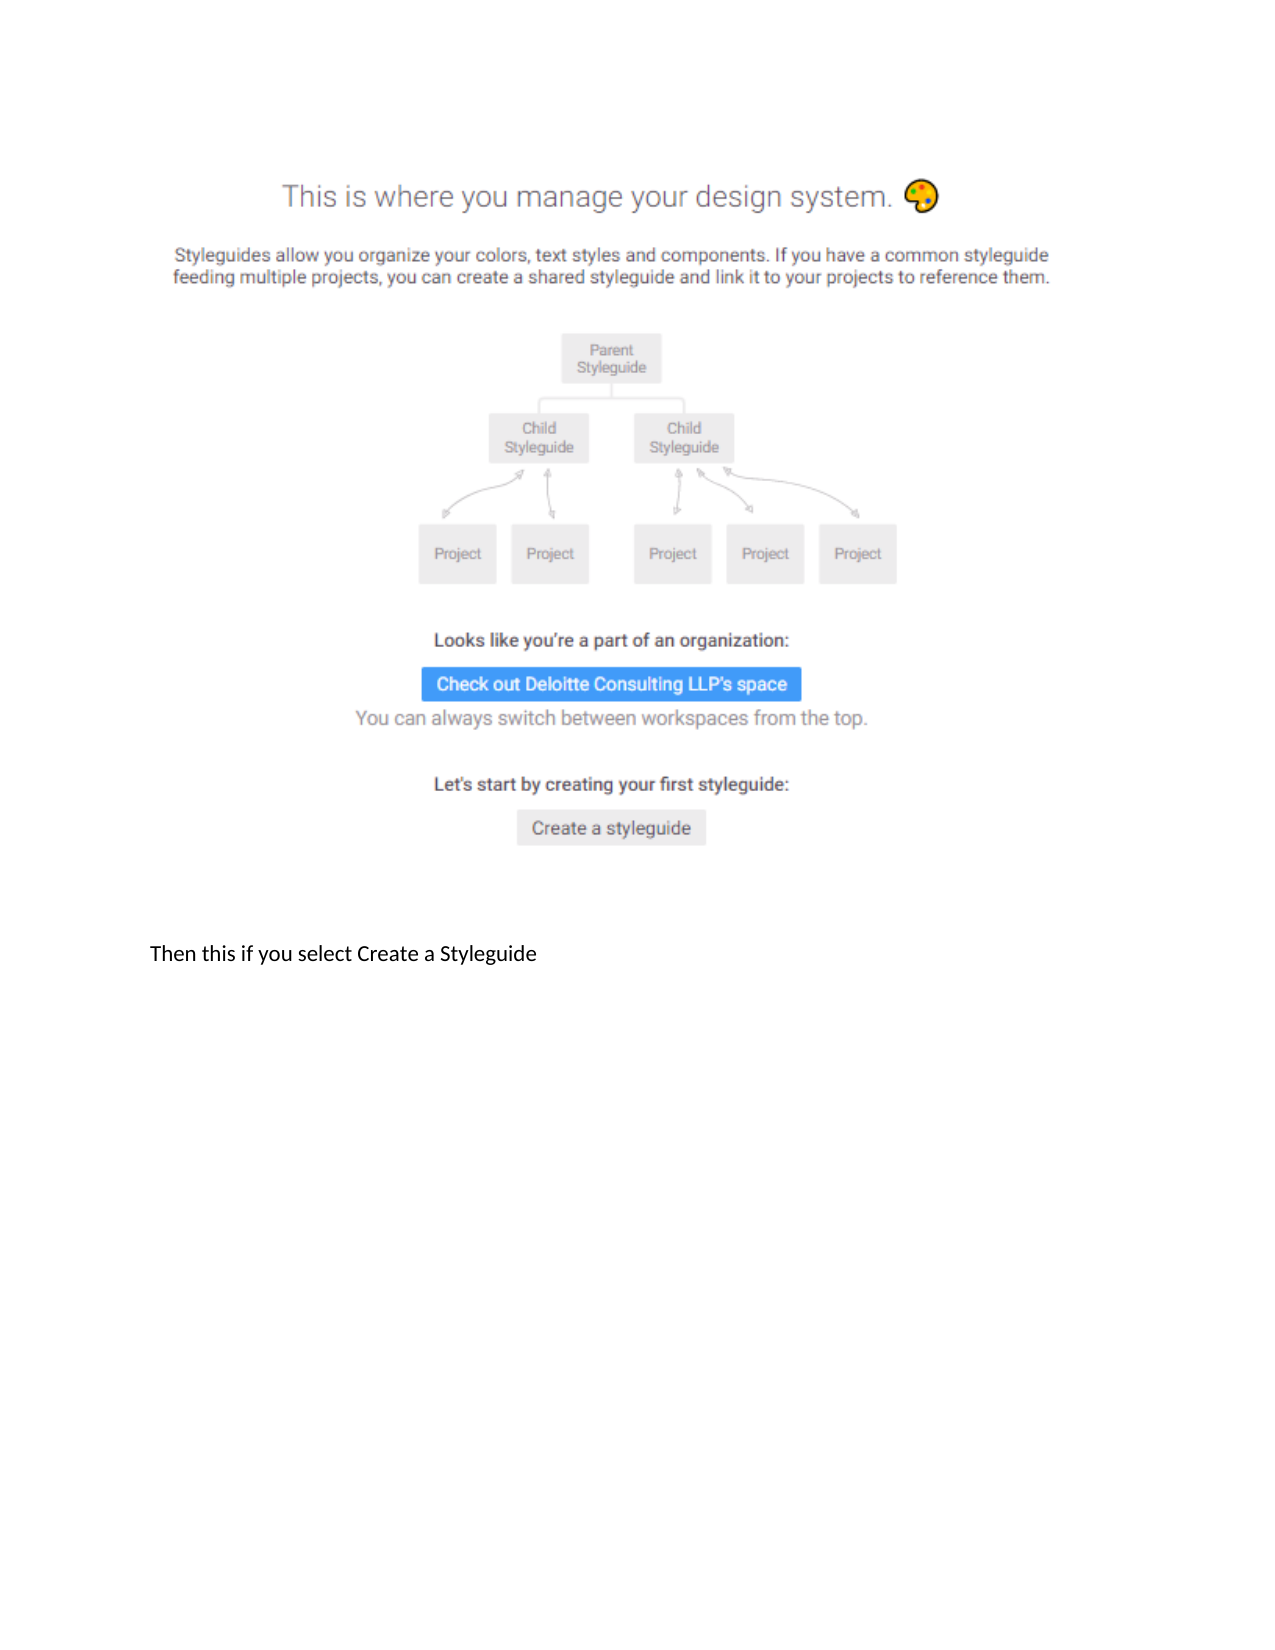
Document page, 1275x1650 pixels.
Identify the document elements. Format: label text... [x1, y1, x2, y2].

picture [150, 150, 1069, 874]
text Then this if you select Create a Styleguide [150, 939, 1125, 967]
